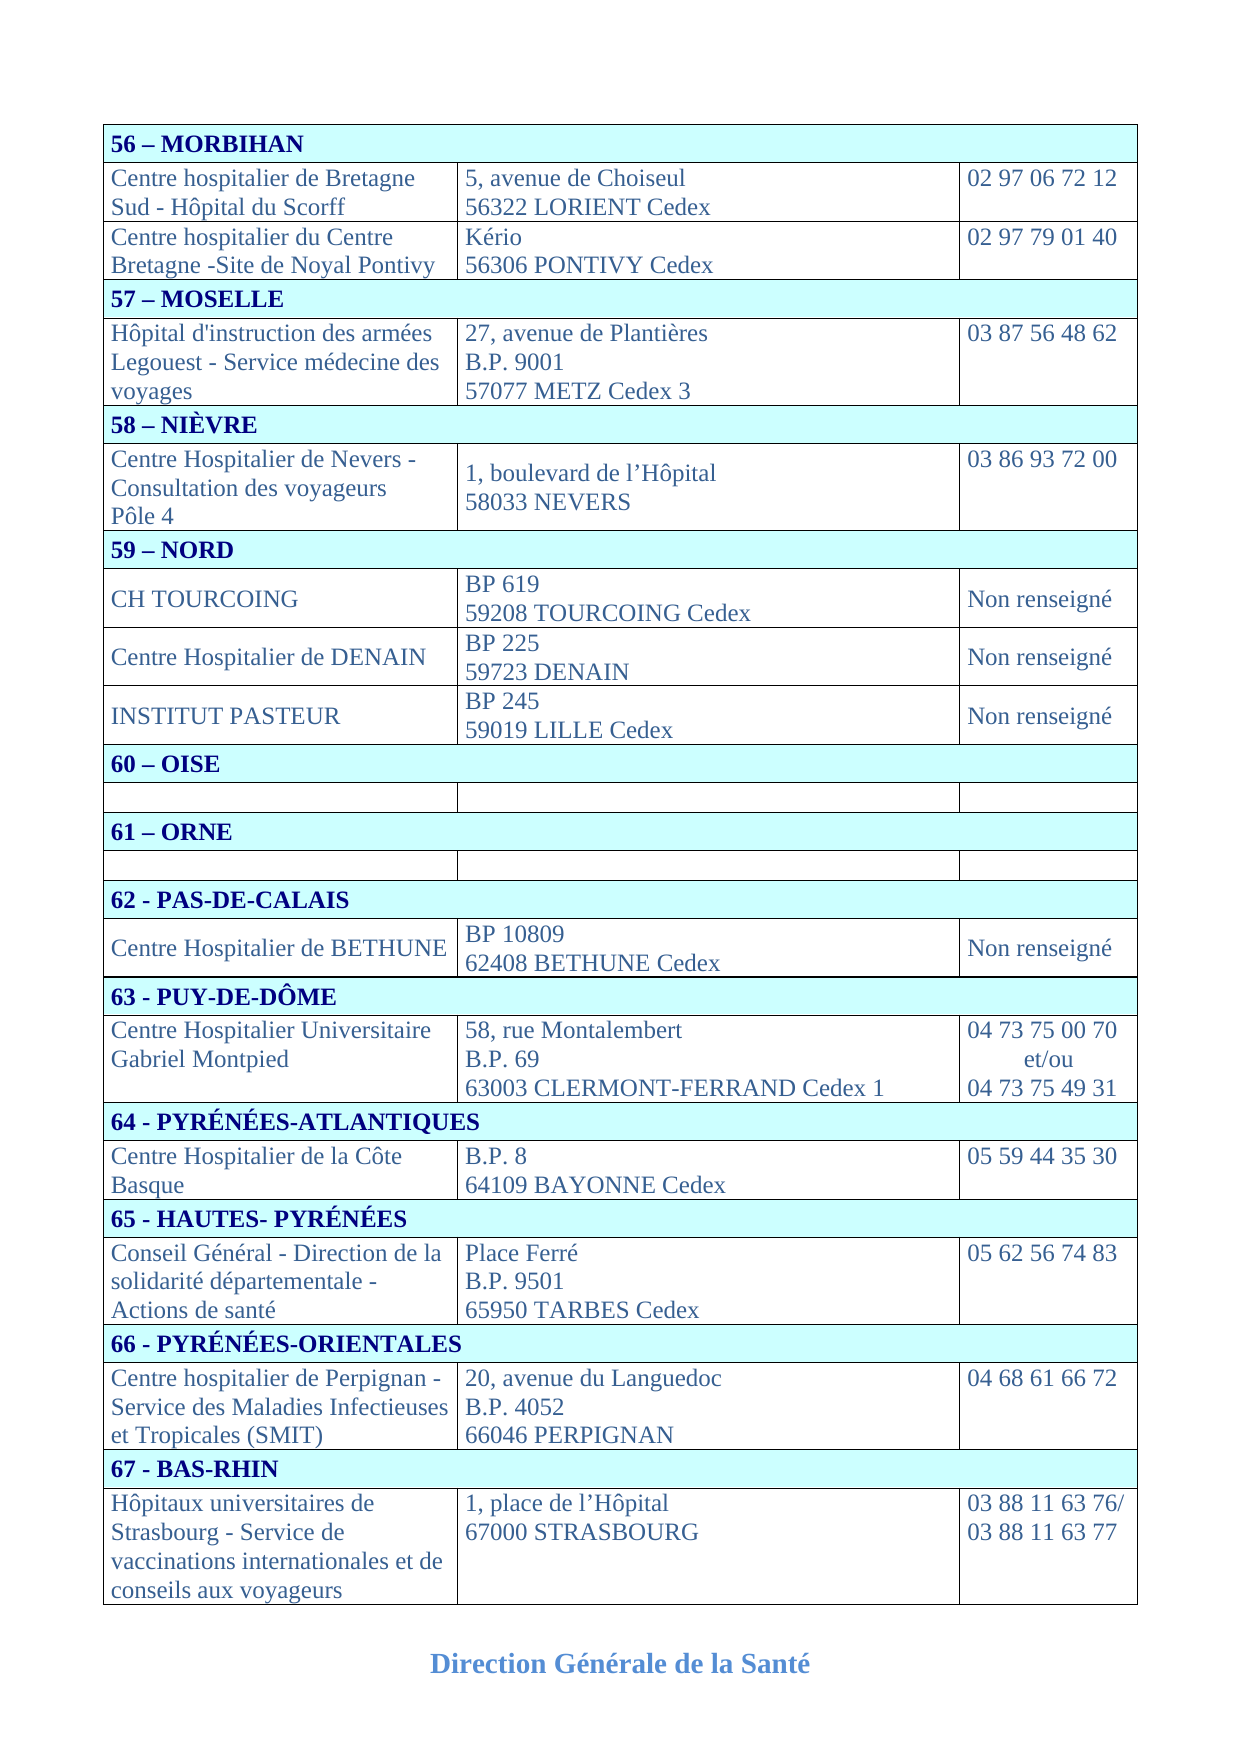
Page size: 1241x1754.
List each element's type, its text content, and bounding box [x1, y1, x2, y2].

table_cell Centre hospitalier du Centre Bretagne -Site de Noyal Pontivy [104, 222, 457, 279]
table_cell CH TOURCOING [104, 569, 457, 627]
table_cell BP 619 59208 TOURCOING Cedex [458, 569, 959, 627]
table_cell Non renseigné [960, 628, 1137, 685]
table_cell Centre hospitalier de Bretagne Sud - Hôpital du Scorff [104, 163, 457, 221]
table_cell - HAUTES- PYRÉNÉES [104, 1200, 1137, 1237]
table_cell Place Ferré B.P. 9501 65950 TARBES Cedex [458, 1238, 959, 1324]
table_cell BP 10809 62408 BETHUNE Cedex [458, 919, 959, 976]
table_cell Non renseigné [960, 686, 1137, 744]
table_cell [960, 783, 1137, 812]
table_cell INSTITUT PASTEUR [104, 686, 457, 744]
table_cell Centre hospitalier de Perpignan - Service des Maladies Infectieuses et Tropicales (SMIT) [104, 1363, 457, 1449]
table_cell Non renseigné [960, 569, 1137, 627]
table_cell 20, avenue du Languedoc B.P. 4052 66046 PERPIGNAN [458, 1363, 959, 1449]
table_cell 03 88 11 63 76/ 03 88 11 63 77 [960, 1489, 1137, 1603]
table_cell Hôpitaux universitaires de Strasbourg - Service de vaccinations internationales et de conseils aux voyageurs [104, 1489, 457, 1603]
table_cell Centre Hospitalier de DENAIN [104, 628, 457, 685]
table_cell - PUY-DE-DÔME [104, 978, 1137, 1014]
table_cell [104, 851, 457, 880]
table_cell 60 – OISE [104, 745, 1137, 782]
table_cell 1, boulevard de l’Hôpital 58033 NEVERS [458, 444, 959, 530]
table_cell 1, place de l’Hôpital 67000 STRASBOURG [458, 1489, 959, 1603]
table_cell BP 225 59723 DENAIN [458, 628, 959, 685]
table_cell 02 97 06 72 12 [960, 163, 1137, 221]
table_cell – MORBIHAN [104, 125, 1137, 162]
table_cell – MOSELLE [104, 280, 1137, 317]
table_cell – NIÈVRE [104, 406, 1137, 443]
table_cell – NORD [104, 531, 1137, 568]
table_cell - PYRÉNÉES-ATLANTIQUES [104, 1103, 1137, 1140]
table_cell BP 245 59019 LILLE Cedex [458, 686, 959, 744]
table_cell Centre Hospitalier Universitaire Gabriel Montpied [104, 1016, 457, 1102]
table_cell 27, avenue de Plantières B.P. 9001 57077 METZ Cedex 3 [458, 319, 959, 405]
table_cell 05 59 44 35 30 [960, 1141, 1137, 1198]
table_cell Conseil Général - Direction de la solidarité départementale - Actions de santé [104, 1238, 457, 1324]
table_cell 05 62 56 74 83 [960, 1238, 1137, 1324]
table_cell 5, avenue de Choiseul 56322 LORIENT Cedex [458, 163, 959, 221]
table_cell Kério 56306 PONTIVY Cedex [458, 222, 959, 279]
table_cell [458, 783, 959, 812]
table_cell [104, 783, 457, 812]
table_cell - PYRÉNÉES-ORIENTALES [104, 1325, 1137, 1362]
table_cell [960, 851, 1137, 880]
table_cell 67 - BAS-RHIN [104, 1450, 1137, 1487]
table_cell 03 86 93 72 00 [960, 444, 1137, 530]
table_cell [458, 851, 959, 880]
table_cell Non renseigné [960, 919, 1137, 976]
table_cell Hôpital d'instruction des armées Legouest - Service médecine des voyages [104, 319, 457, 405]
table_cell - PAS-DE-CALAIS [104, 881, 1137, 918]
table_cell Centre Hospitalier de BETHUNE [104, 919, 457, 976]
table_cell B.P. 8 64109 BAYONNE Cedex [458, 1141, 959, 1198]
table_cell Centre Hospitalier de Nevers - Consultation des voyageurs Pôle 4 [104, 444, 457, 530]
table_cell 61 – ORNE [104, 813, 1137, 850]
table_cell 03 87 56 48 62 [960, 319, 1137, 405]
table_cell 04 68 61 66 72 [960, 1363, 1137, 1449]
table_cell Centre Hospitalier de la Côte Basque [104, 1141, 457, 1198]
table_cell 58, rue Montalembert B.P. 69 63003 CLERMONT-FERRAND Cedex 1 [458, 1016, 959, 1102]
table_cell 04 73 75 00 70 et/ou 04 73 75 49 31 [960, 1016, 1137, 1102]
table_cell 02 97 79 01 40 [960, 222, 1137, 279]
